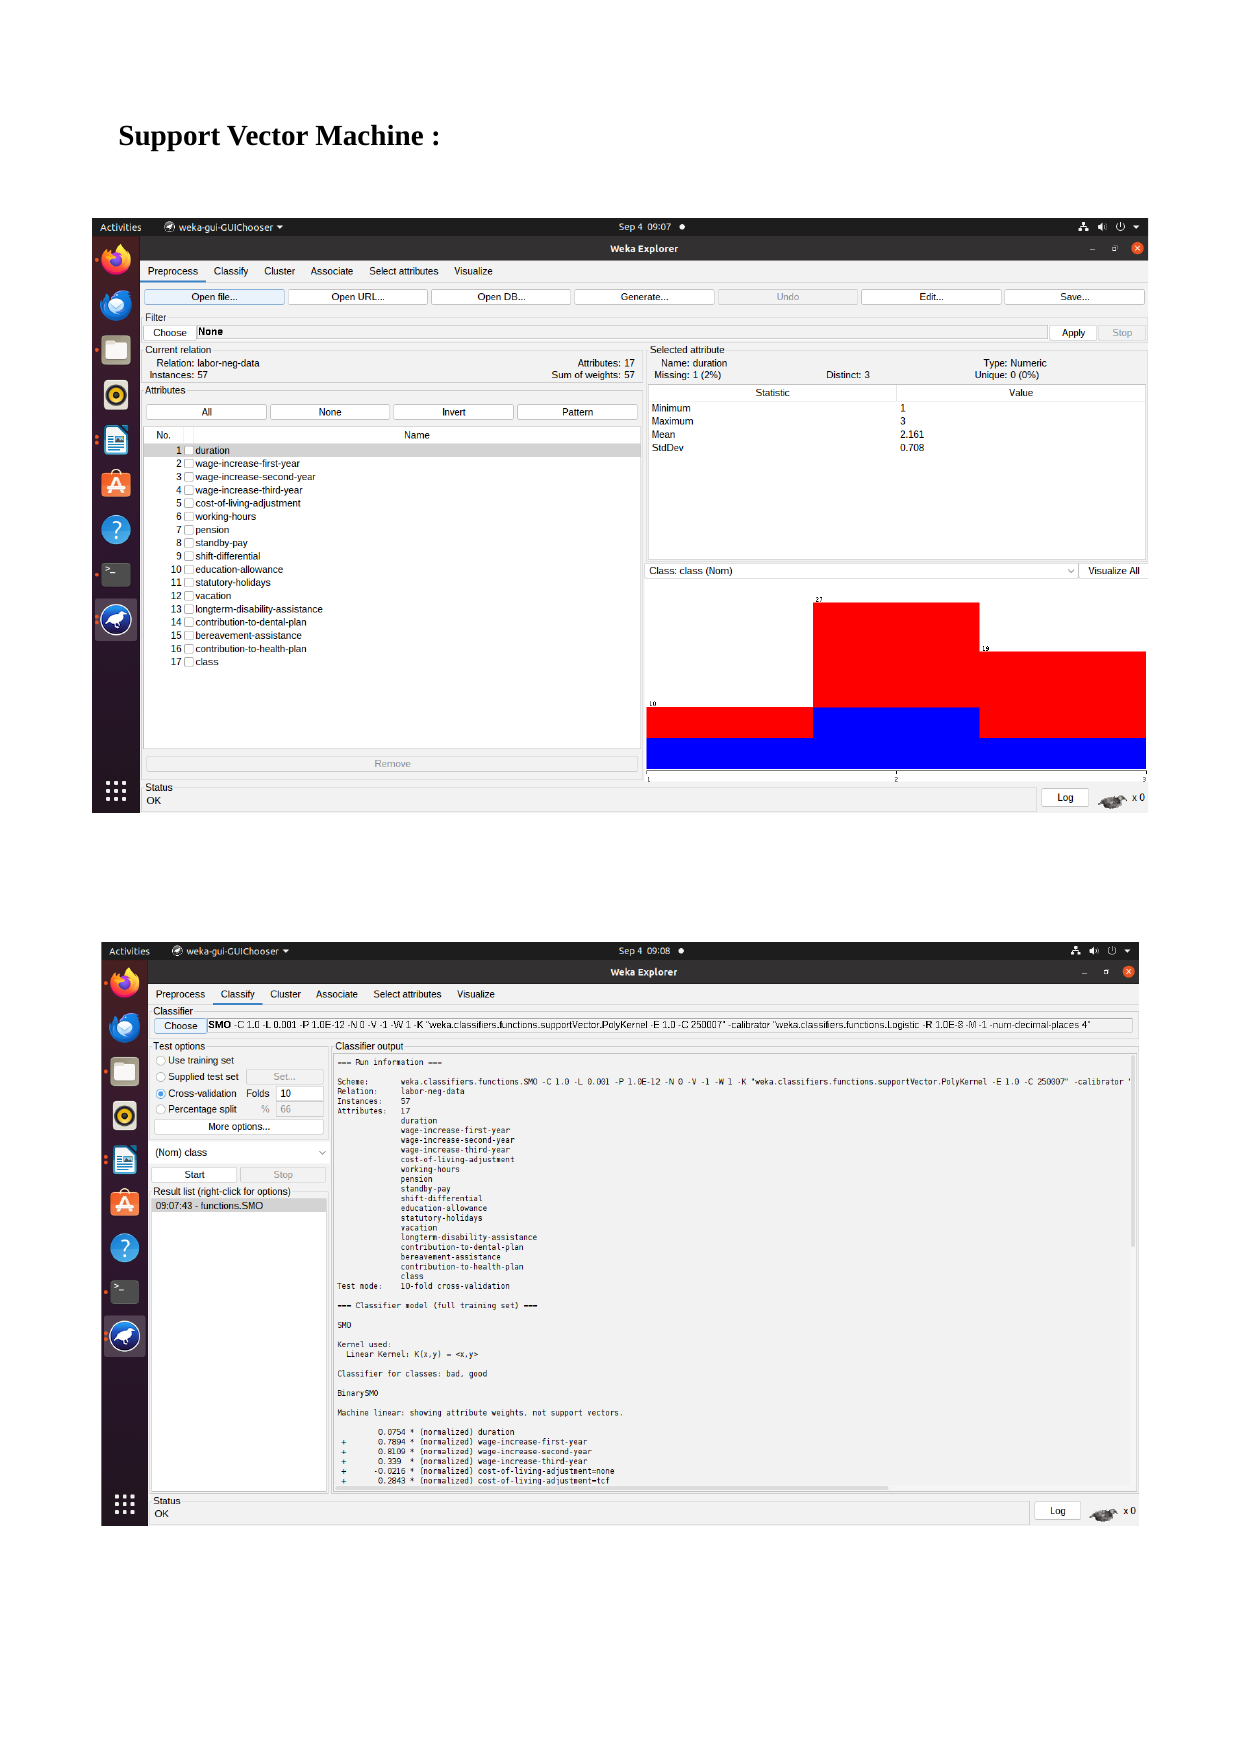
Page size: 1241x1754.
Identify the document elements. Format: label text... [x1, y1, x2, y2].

text Support Vector Machine : [118, 118, 1122, 152]
picture [92, 218, 1149, 813]
picture [101, 942, 1139, 1526]
